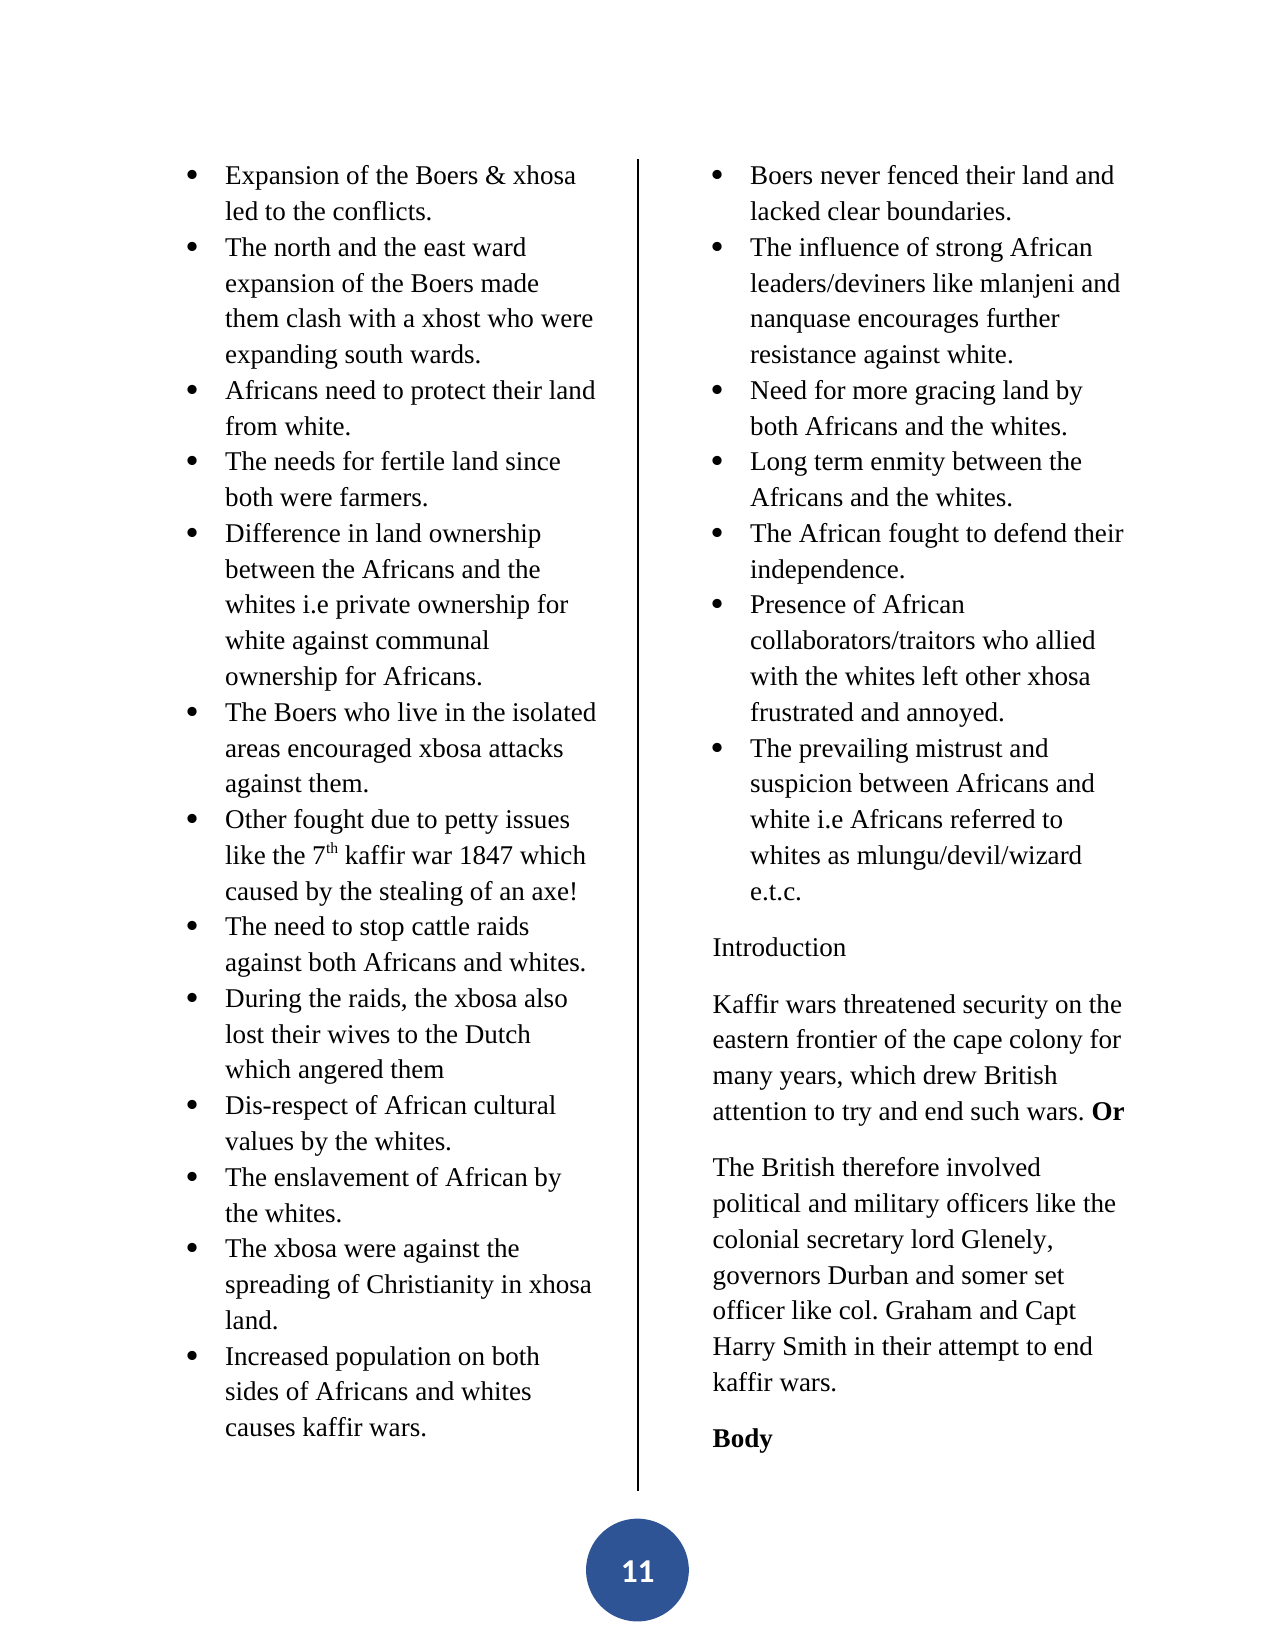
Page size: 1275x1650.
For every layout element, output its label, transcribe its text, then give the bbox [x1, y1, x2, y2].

list The need to stop cattle raids against both Africans and whites. [187, 910, 600, 977]
text Body [712, 1422, 1125, 1454]
list The xbosa were against the spreading of Christianity in xhosa land. [187, 1232, 600, 1335]
list The prevailing mistrust and suspicion between Africans and white i.e Africans referred to whites as mlungu/devil/wizard e.t.c. [712, 732, 1125, 906]
list The African fought to defend their independence. [712, 517, 1125, 584]
text The British therefore involved political and military officers like the colonial secretary lord Glenely, governors Durban and somer set officer like col. Graham and Capt Harry Smith in their attempt to end kaffir wars. [712, 1152, 1125, 1397]
text Introduction [712, 931, 1125, 962]
text Kaffir wars threatened security on the eastern frontier of the cape colony for many years, which drew British attention to try and end such wars. Or [712, 988, 1125, 1126]
list Presence of African collaborators/traitors who allied with the whites left other xhosa frustrated and annoyed. [712, 589, 1125, 727]
list Other fought due to petty issues like the 7th kaffir war 1847 which caused by the stealing of an axe! [187, 803, 600, 906]
list Dis-respect of African cultural values by the whites. [187, 1089, 600, 1156]
list The north and the east ward expansion of the Boers made them clash with a xhost who were expanding south wards. [187, 231, 600, 369]
list Increased population on both sides of Africans and whites causes kaffir wars. [187, 1340, 600, 1442]
list Expansion of the Boers & xhosa led to the conflicts. [187, 159, 600, 226]
list Long term enmity between the Africans and the whites. [712, 446, 1125, 512]
list The influence of strong African leaders/deviners like mlanjeni and nanquase encourages further resistance against white. [712, 231, 1125, 369]
list Boers never fenced their land and lacked clear boundaries. [712, 159, 1125, 226]
list The needs for fertile land since both were farmers. [187, 446, 600, 512]
list Difference in land ownership between the Africans and the whites i.e private ownership for white against communal ownership for Africans. [187, 517, 600, 691]
list Need for more gracing land by both Africans and the whites. [712, 374, 1125, 441]
list During the raids, the xbosa also lost their wives to the Dutch which angered them [187, 982, 600, 1085]
list Africans need to protect their land from white. [187, 374, 600, 441]
list The Boers who live in the isolated areas encouraged xbosa attacks against them. [187, 696, 600, 798]
list The enslavement of African by the whites. [187, 1161, 600, 1228]
